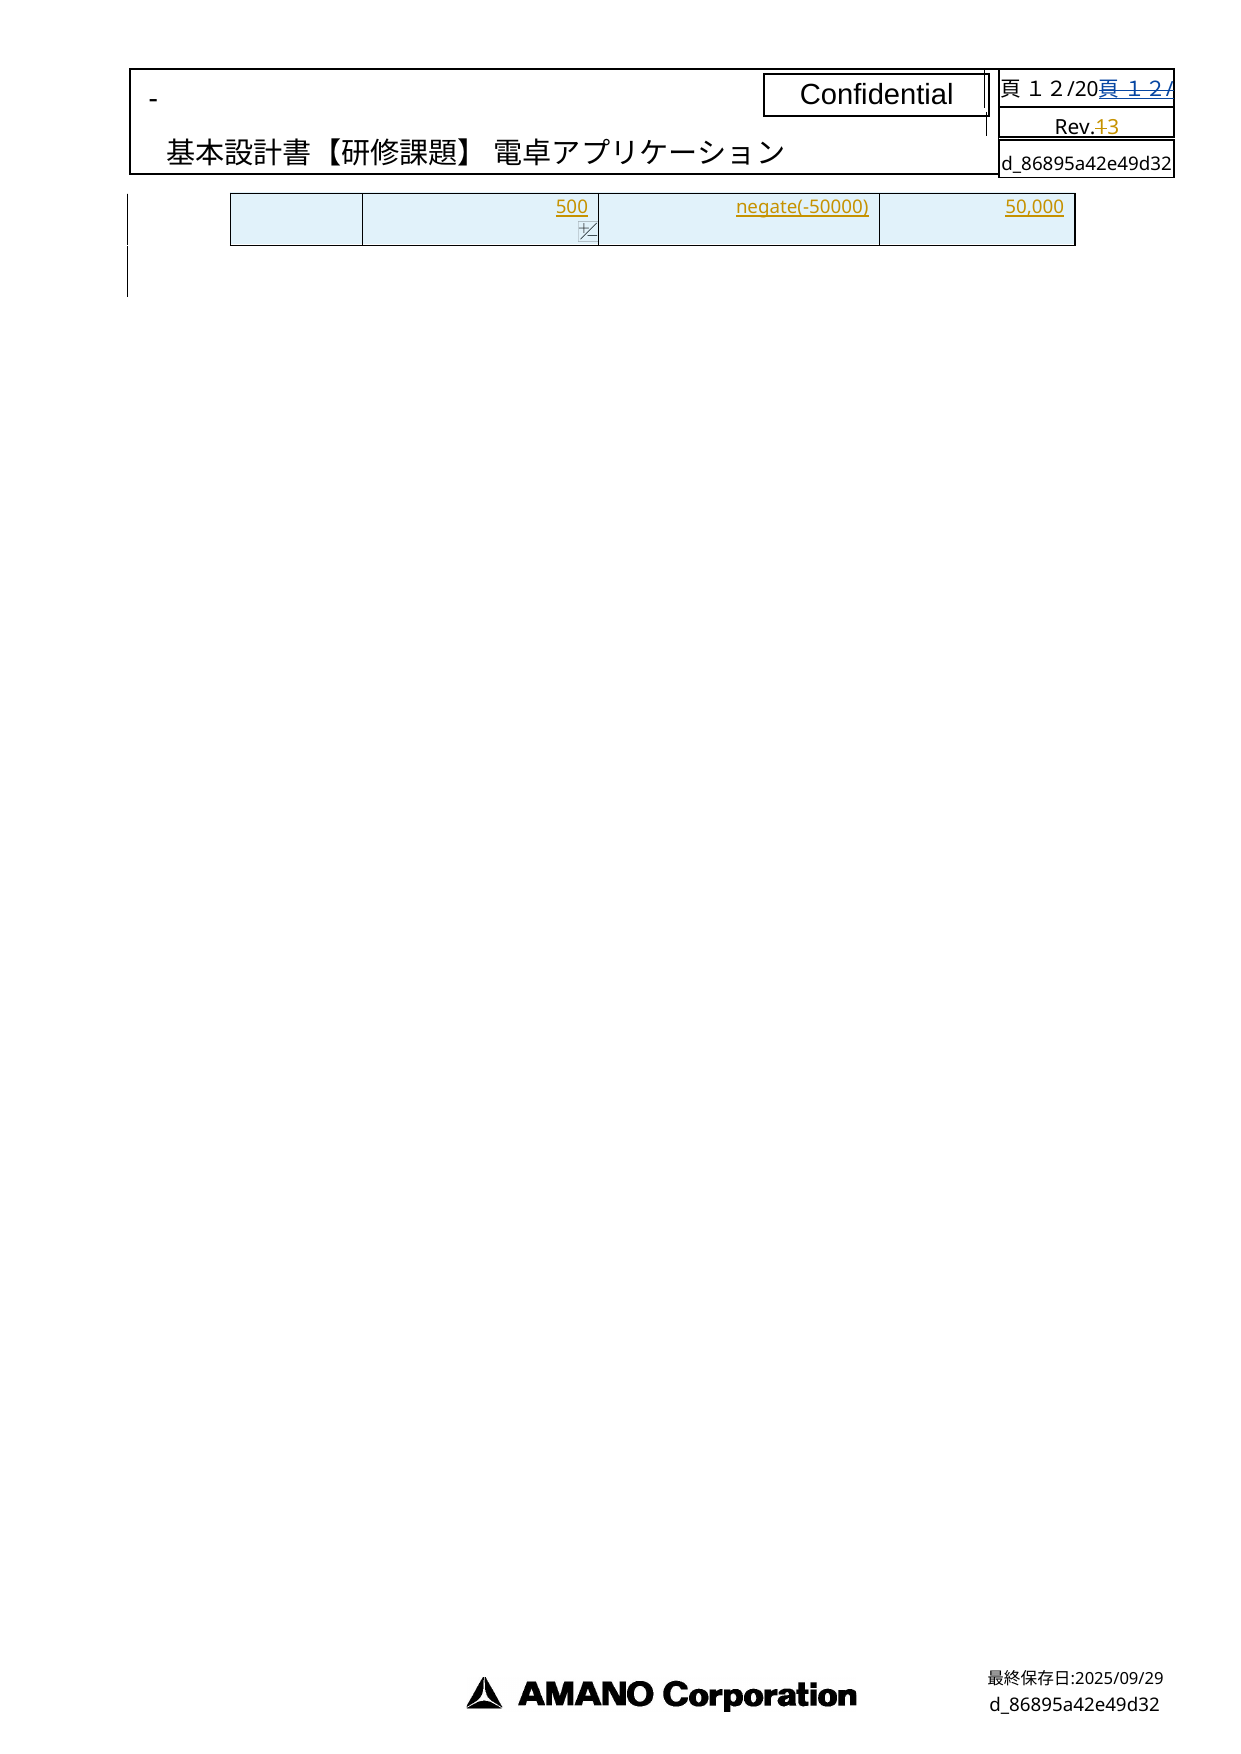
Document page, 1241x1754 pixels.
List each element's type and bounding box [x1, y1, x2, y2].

picture [578, 221, 599, 242]
picture [466, 1677, 857, 1712]
